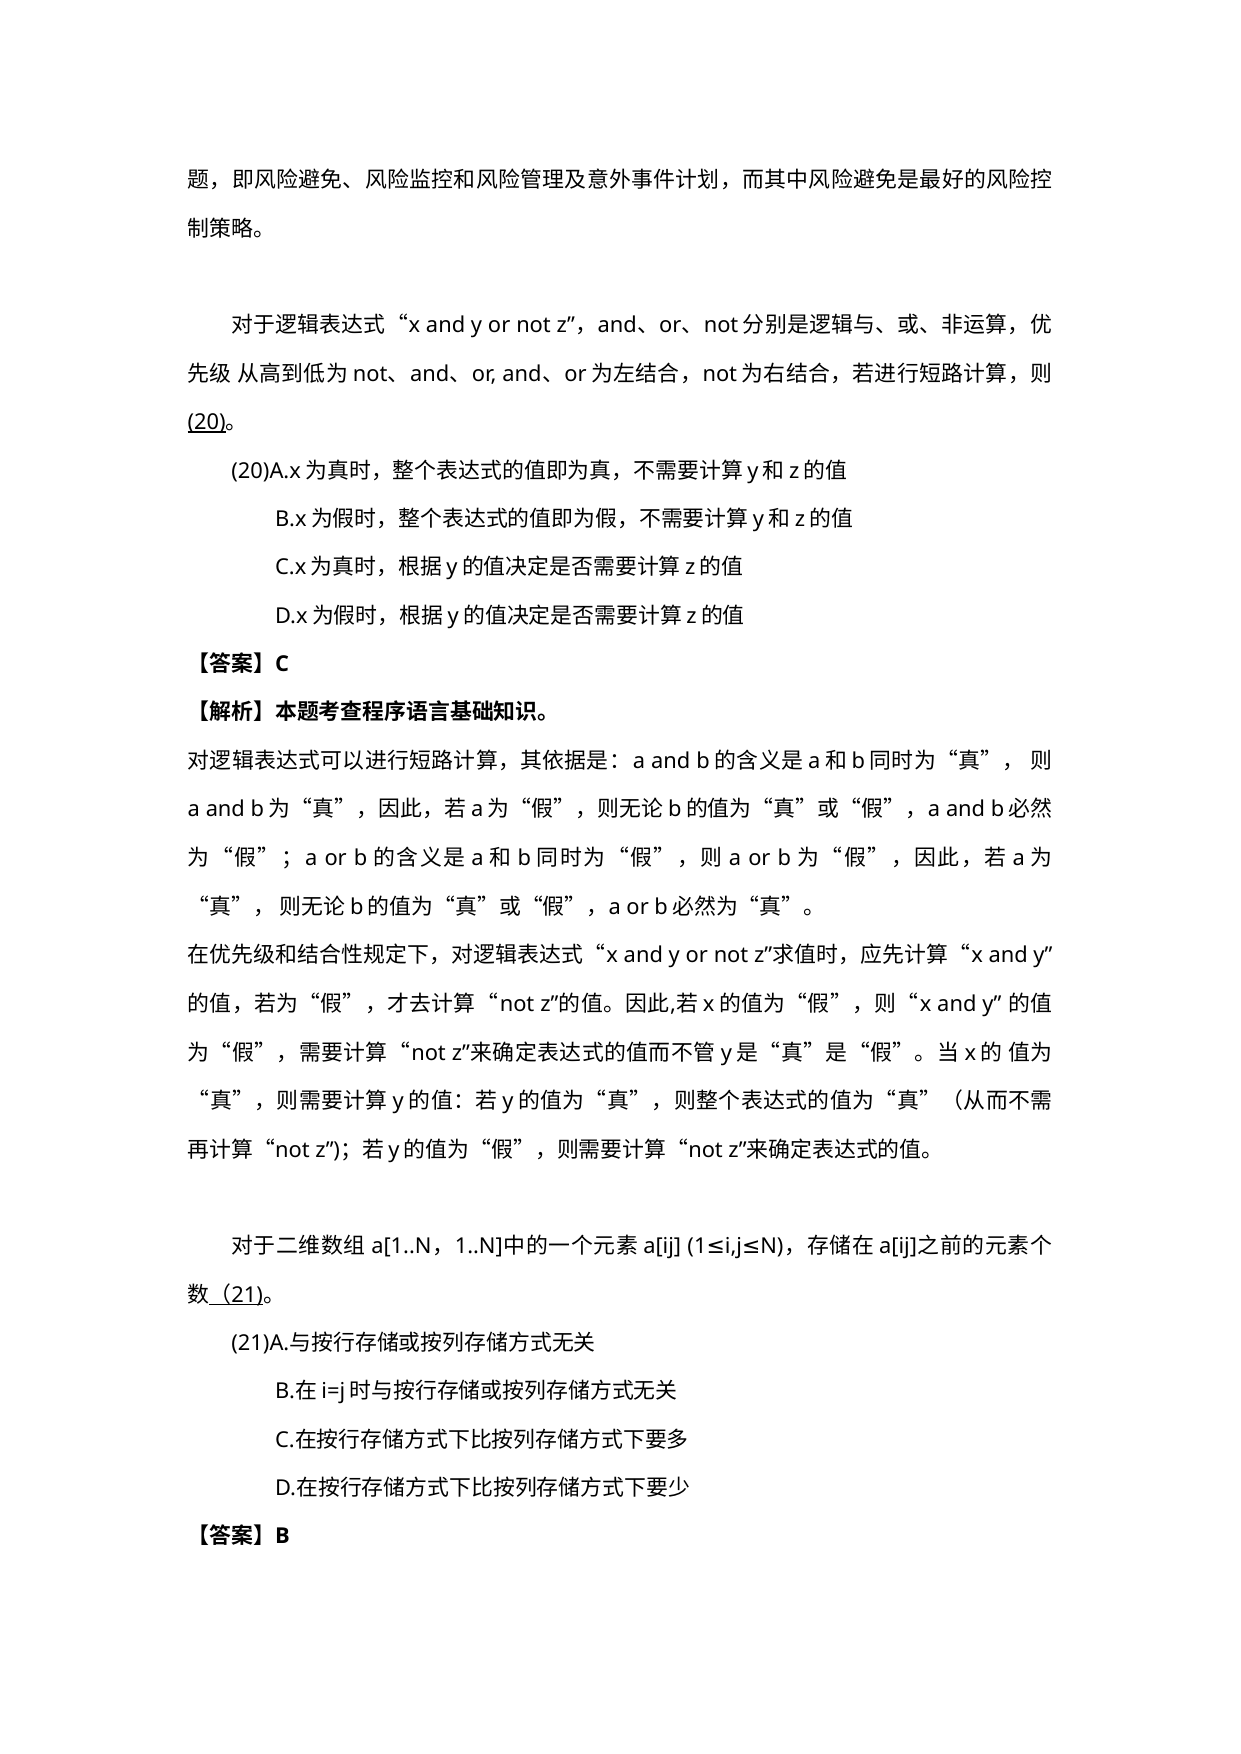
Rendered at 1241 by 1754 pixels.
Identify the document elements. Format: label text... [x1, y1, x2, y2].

text D.在按行存储方式下比按列存储方式下要少 [231, 1470, 1053, 1502]
text C.x为真时，根据y的值决定是否需要计算z的值 [231, 549, 1053, 581]
text 【答案】B [187, 1518, 1053, 1551]
text 对于二维数组a[1..N，1..N]中的一个元素a[ij] (1≤i,j≤N)，存储在a[ij]之前的元素个数（21)。 [187, 1228, 1053, 1309]
text (20)A.x为真时，整个表达式的值即为真，不需要计算y和z的值 [187, 452, 1053, 485]
text B.在i=j时与按行存储或按列存储方式无关 [231, 1373, 1053, 1406]
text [187, 162, 1053, 243]
text 对逻辑表达式可以进行短路计算，其依据是：a and b的含义是a和b同时为“真”， 则a and b为“真”，因此，若a为“假”，则无论b的值为“真”或“假”，a and b必然 为“假”；a or b的含义是a和b同时为“假”，则a or b为“假”，因此，若a为“真”， 则无论b的值为“真”或“假”，a or b必然为“真”。 [187, 742, 1053, 921]
text 在优先级和结合性规定下，对逻辑表达式“x and y or not z”求值时，应先计算“x and y”的值，若为“假”，才去计算“not z”的值。因此,若x的值为“假”，则“x and y” 的值为“假”，需要计算“not z”来确定表达式的值而不管y是“真”是“假”。当x的 值为“真”，则需要计算y的值：若y的值为“真”，则整个表达式的值为“真”（从而不需再计算“not z”)；若y的值为“假”，则需要计算“not z”来确定表达式的值。 [187, 937, 1053, 1164]
text (21)A.与按行存储或按列存储方式无关 [187, 1325, 1053, 1357]
text C.在按行存储方式下比按列存储方式下要多 [231, 1421, 1053, 1454]
text 【解析】本题考查程序语言基础知识。 [187, 694, 1053, 726]
text D.x为假时，根据y的值决定是否需要计算z的值 [231, 597, 1053, 630]
text 对于逻辑表达式“x and y or not z”，and、or、not分别是逻辑与、或、非运算，优先级 从高到低为not、and、or, and、or为左结合，not为右结合，若进行短路计算，则(20)。 [187, 306, 1053, 436]
text B.x为假时，整个表达式的值即为假，不需要计算y和z的值 [231, 501, 1053, 533]
text 【答案】C [187, 646, 1053, 678]
